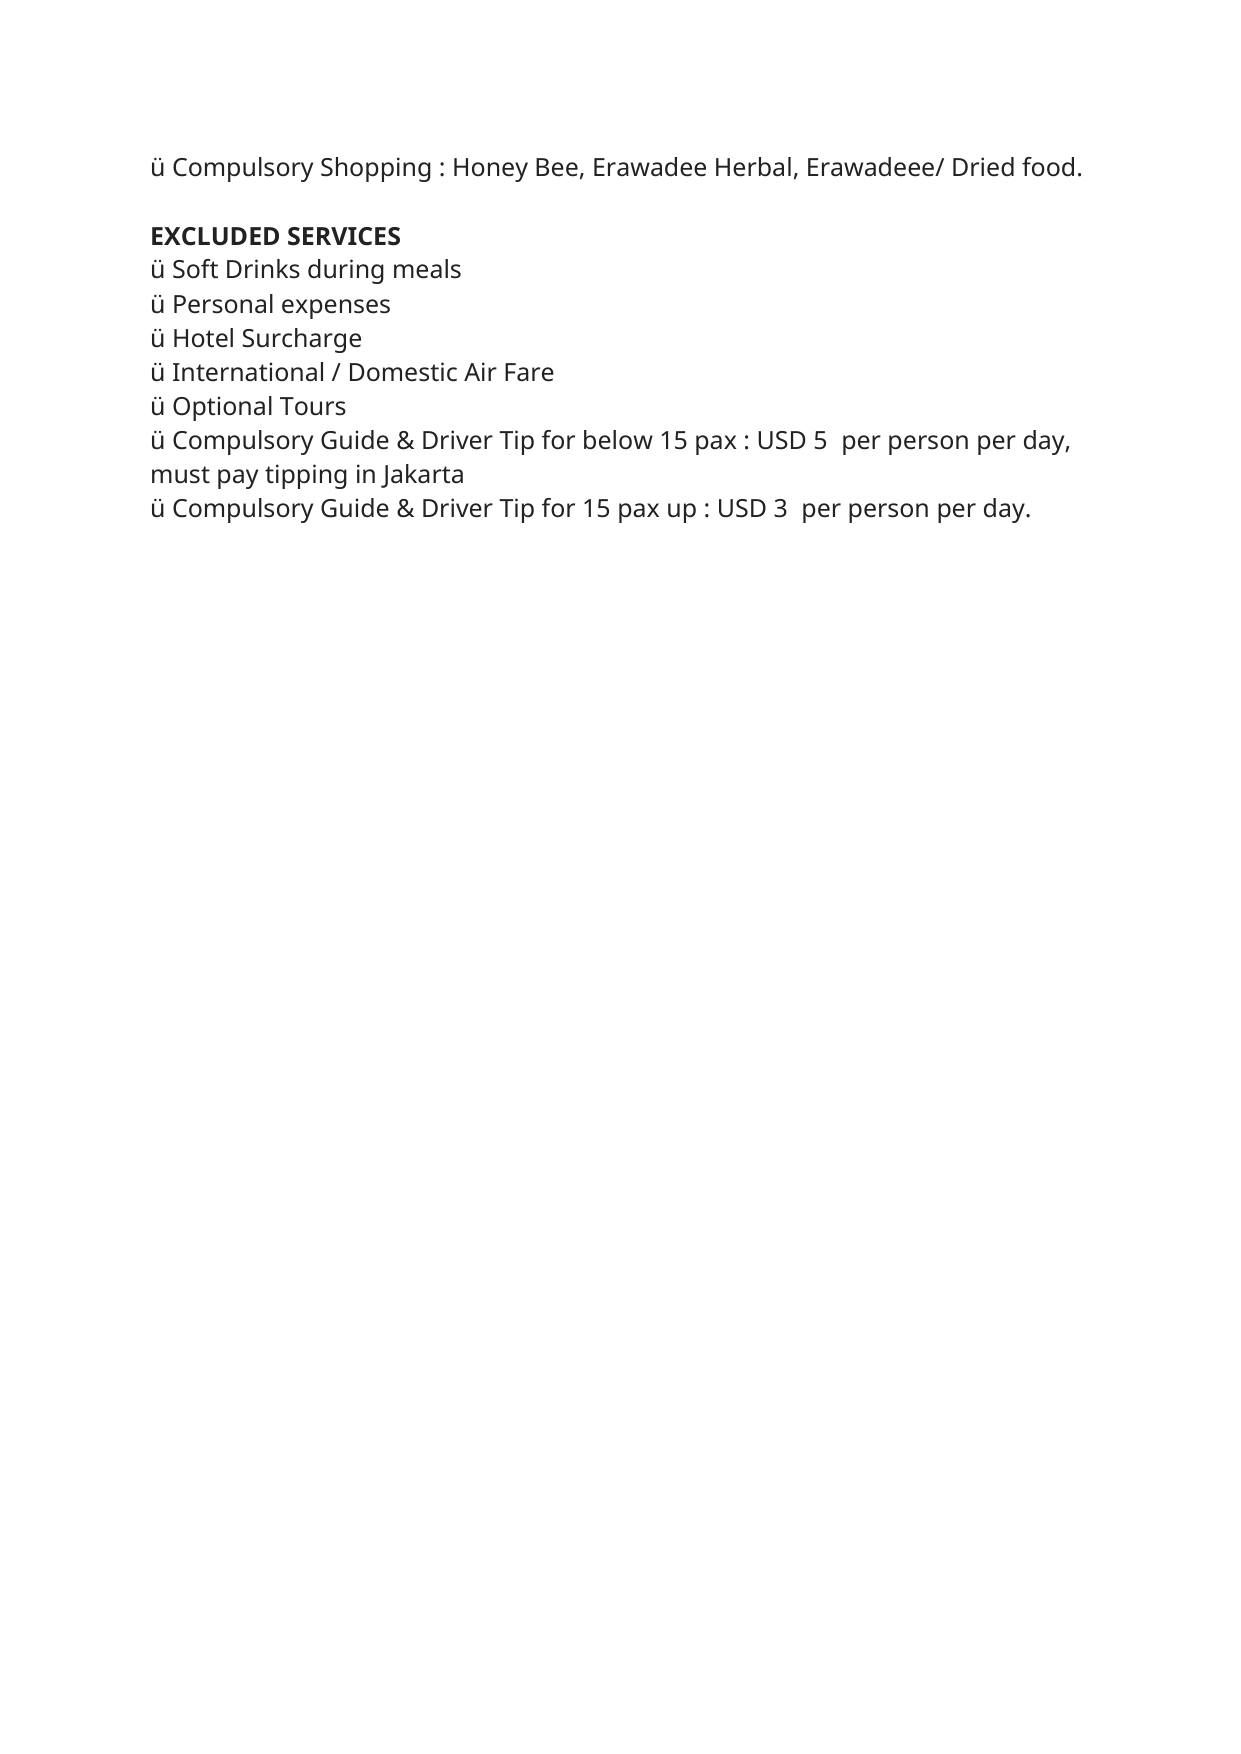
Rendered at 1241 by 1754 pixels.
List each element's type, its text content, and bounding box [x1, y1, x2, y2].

text ü Compulsory Guide & Driver Tip for below 15 pax : USD 5 per person per day, must pay tipping in Jakarta [150, 422, 1090, 491]
text ü Soft Drinks during meals [150, 252, 1090, 286]
text EXCLUDED SERVICES [150, 218, 1090, 252]
text ü International / Domestic Air Fare [150, 354, 1090, 388]
text ü Compulsory Shopping : Honey Bee, Erawadee Herbal, Erawadeee/ Dried food. [150, 150, 1090, 184]
text ü Compulsory Guide & Driver Tip for 15 pax up : USD 3 per person per day. [150, 491, 1090, 525]
text ü Personal expenses [150, 286, 1090, 320]
text ü Optional Tours [150, 388, 1090, 422]
text ü Hotel Surcharge [150, 320, 1090, 354]
